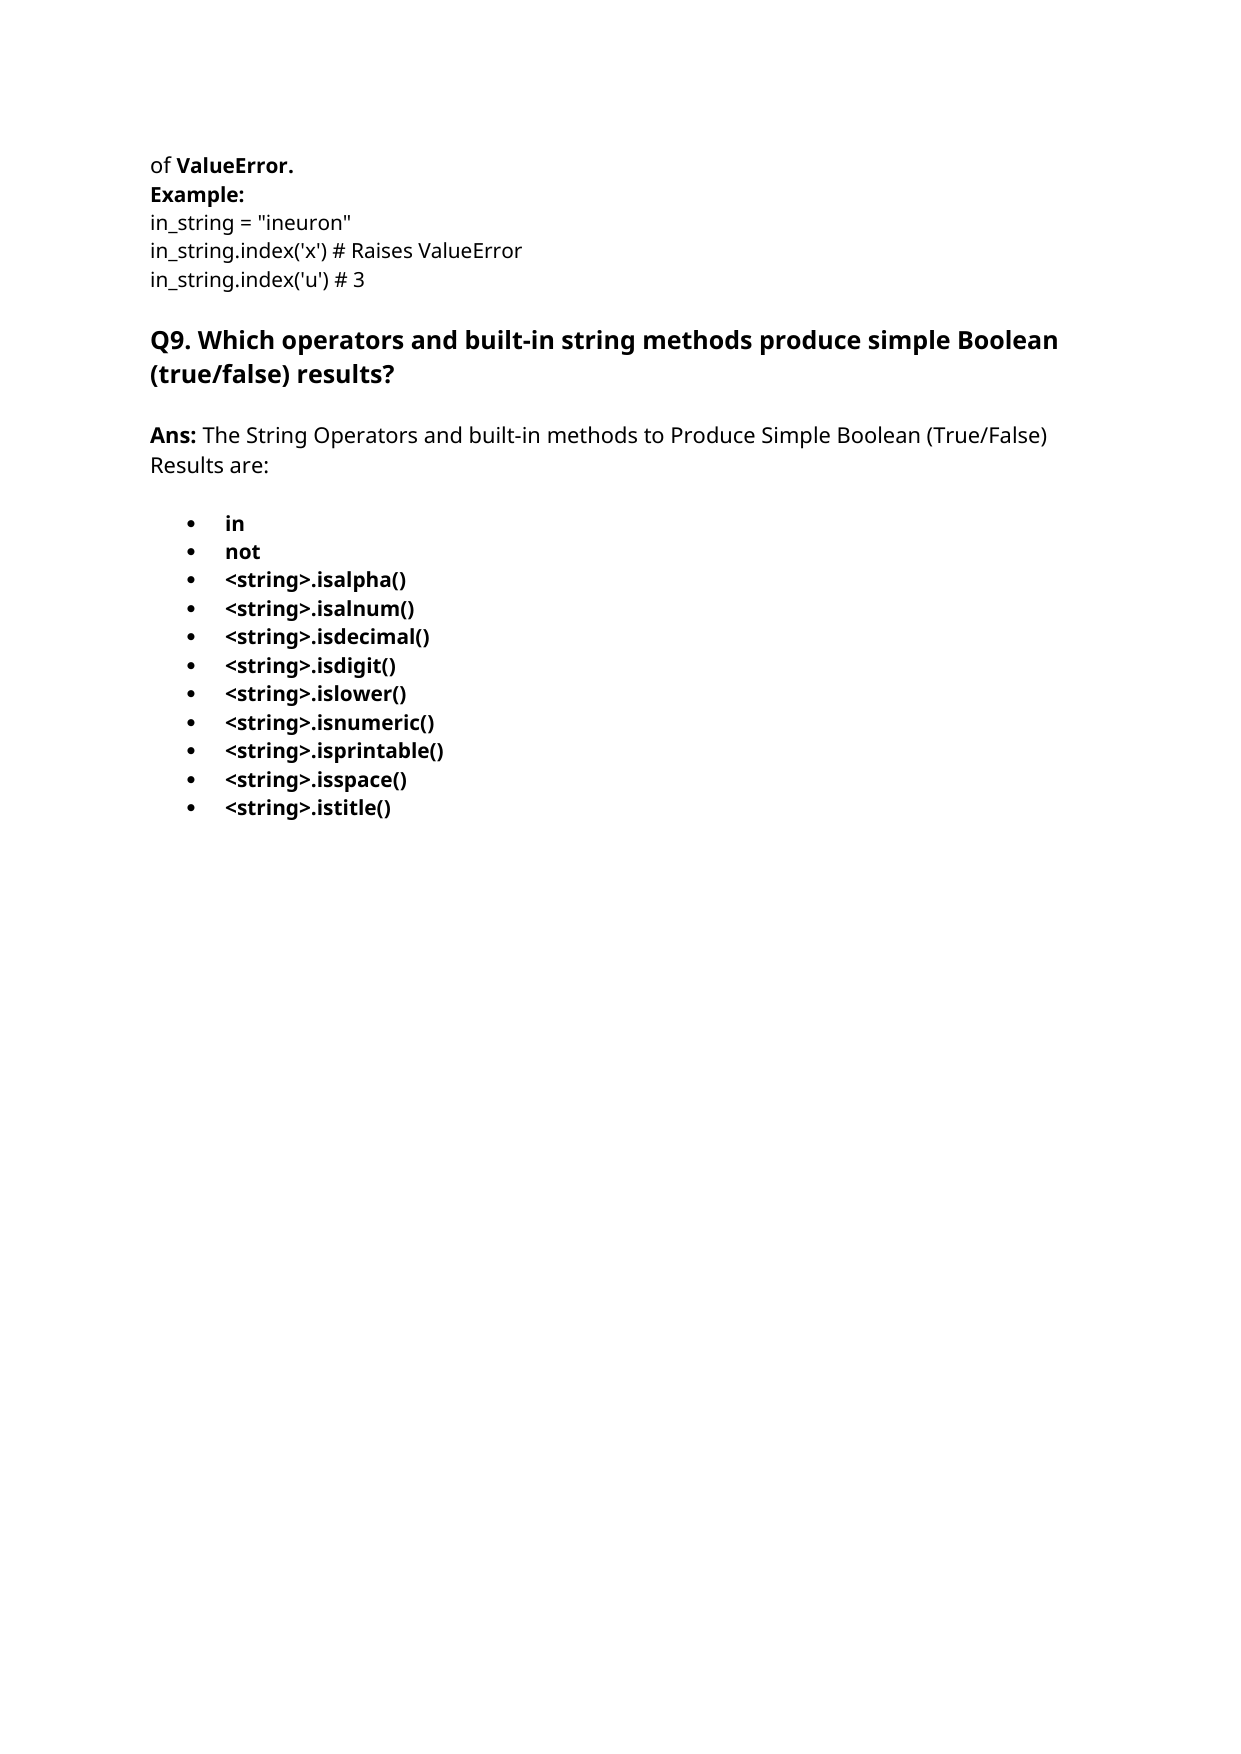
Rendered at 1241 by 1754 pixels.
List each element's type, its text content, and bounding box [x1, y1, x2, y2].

list in [187, 509, 1090, 537]
text Ans: The String Operators and built-in methods to Produce Simple Boolean (True/False) Results are: [150, 420, 1090, 479]
list <string>.isprintable() [187, 736, 1090, 765]
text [150, 150, 1090, 293]
list <string>.isnumeric() [187, 708, 1090, 736]
list <string>.isalnum() [187, 594, 1090, 622]
list not [187, 537, 1090, 566]
list <string>.islower() [187, 679, 1090, 708]
list <string>.isdigit() [187, 651, 1090, 679]
list <string>.isspace() [187, 765, 1090, 793]
list <string>.isalpha() [187, 566, 1090, 594]
text Q9. Which operators and built-in string methods produce simple Boolean (true/false) results? [150, 323, 1090, 391]
list <string>.isdecimal() [187, 622, 1090, 651]
list <string>.istitle() [187, 793, 1090, 822]
